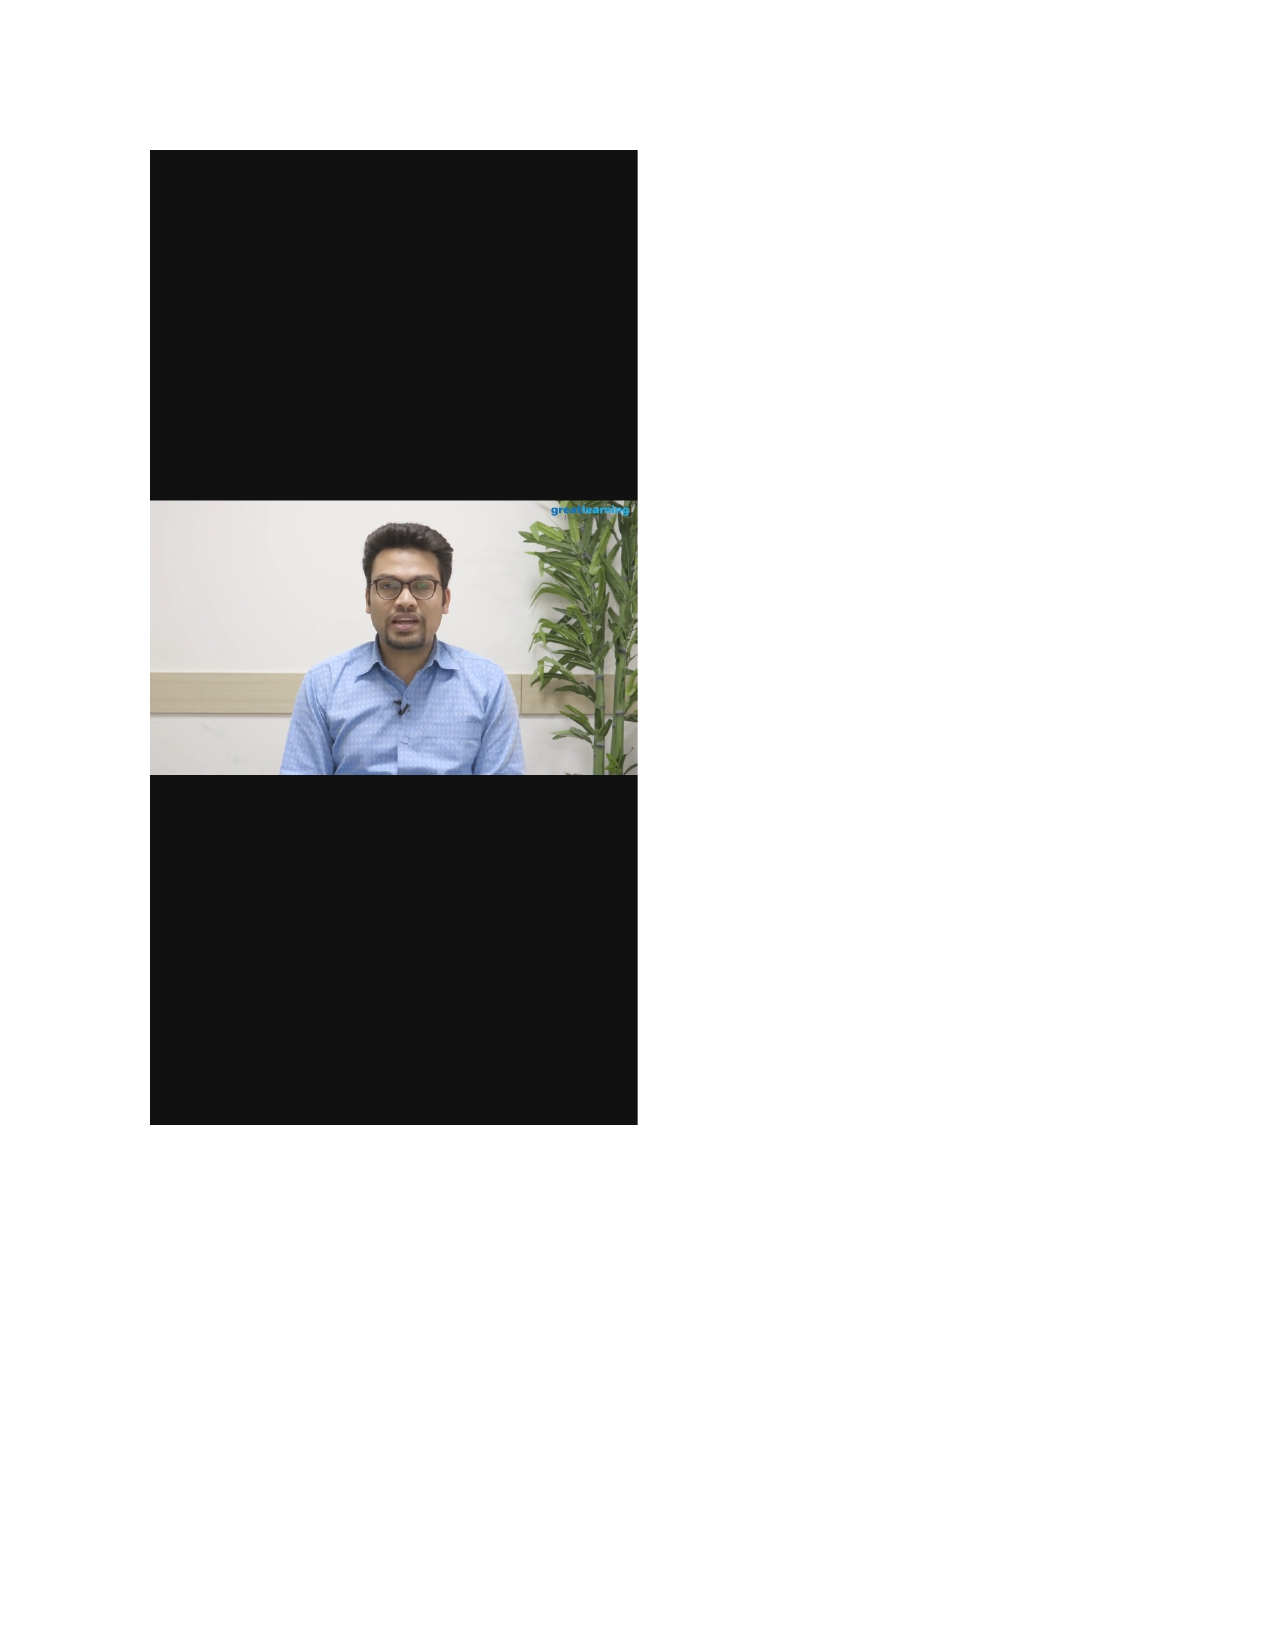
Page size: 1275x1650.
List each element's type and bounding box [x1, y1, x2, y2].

picture [150, 150, 638, 1125]
